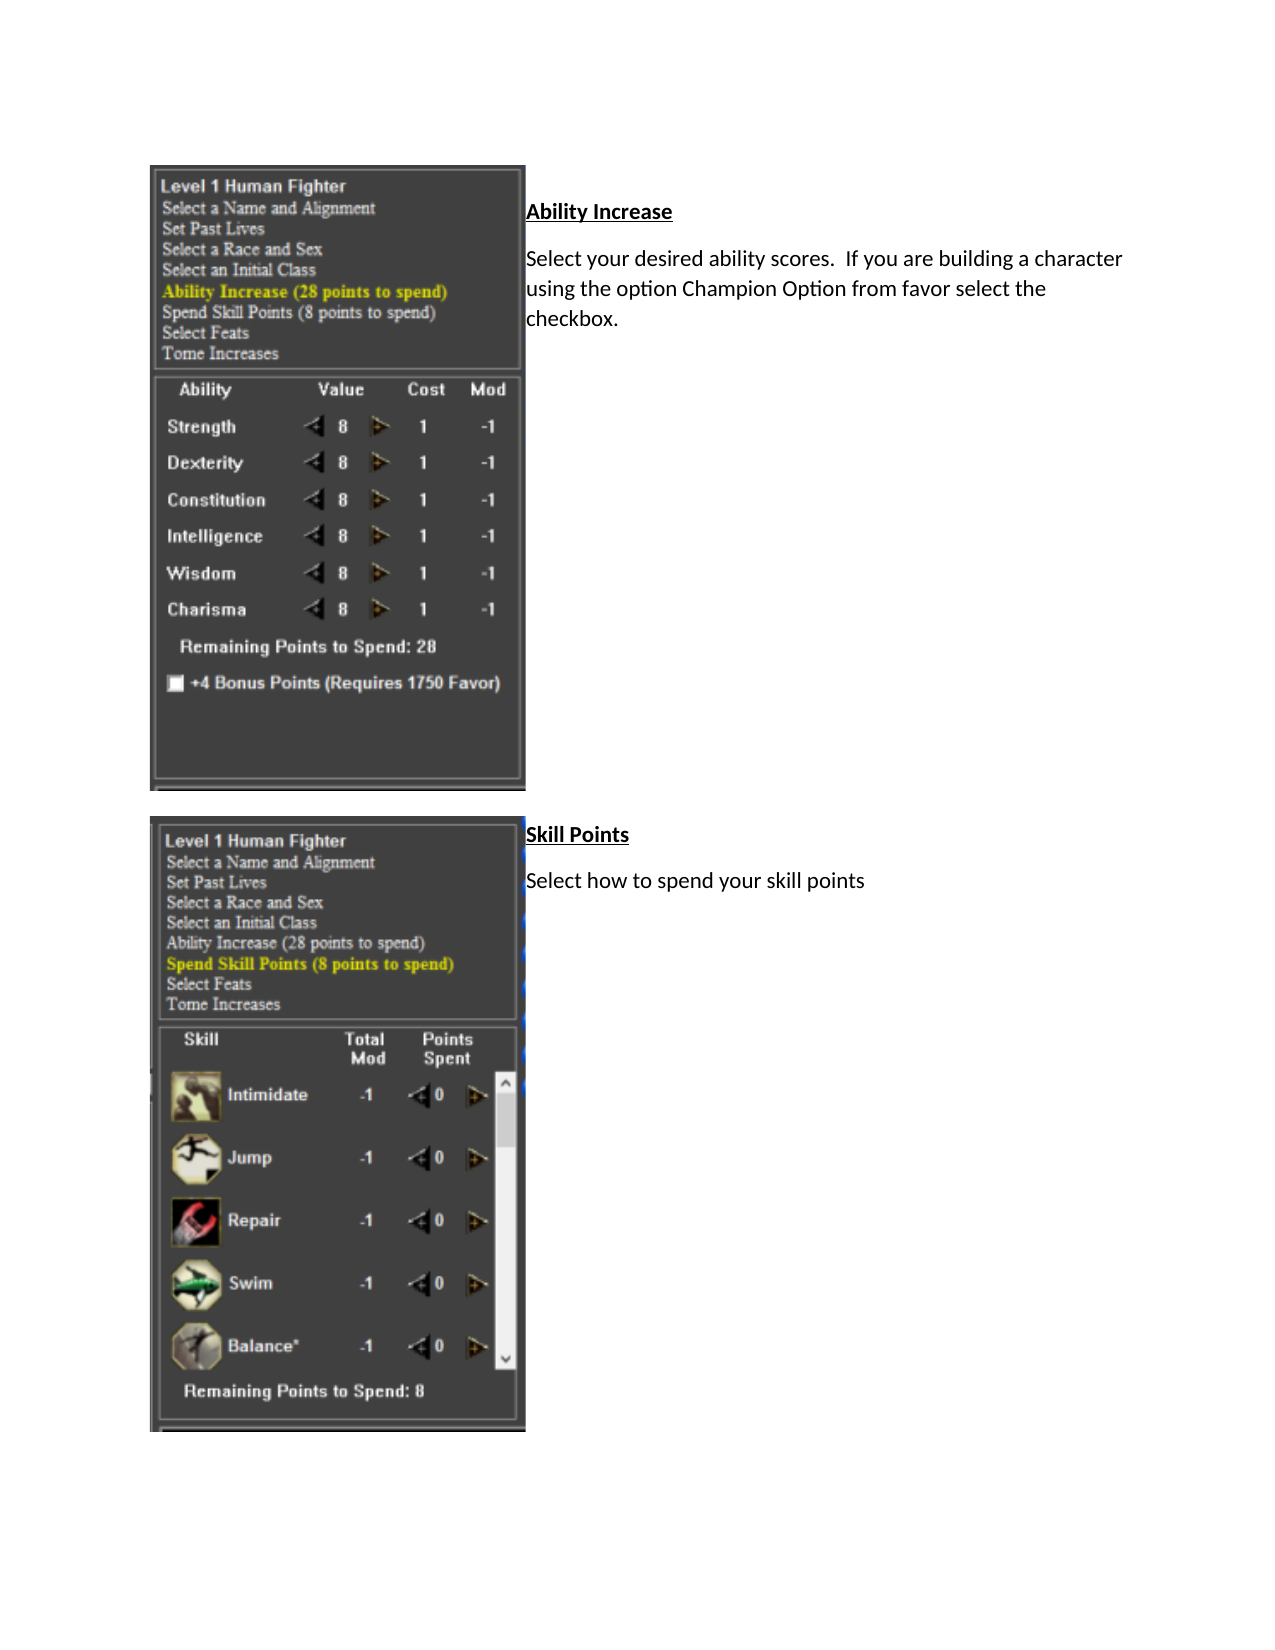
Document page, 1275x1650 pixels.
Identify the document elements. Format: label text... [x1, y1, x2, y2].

text Ability Increase [122, 197, 1125, 225]
picture [149, 332, 526, 791]
picture [149, 165, 526, 197]
text Select how to spend your skill points [122, 867, 1125, 895]
text Select your desired ability scores. If you are building a character using the option Champion Option from favor select the checkbox. [122, 244, 1125, 332]
picture [149, 895, 526, 1432]
picture [149, 848, 526, 867]
picture [149, 225, 526, 244]
text Skill Points [122, 820, 1125, 848]
picture [149, 816, 526, 820]
